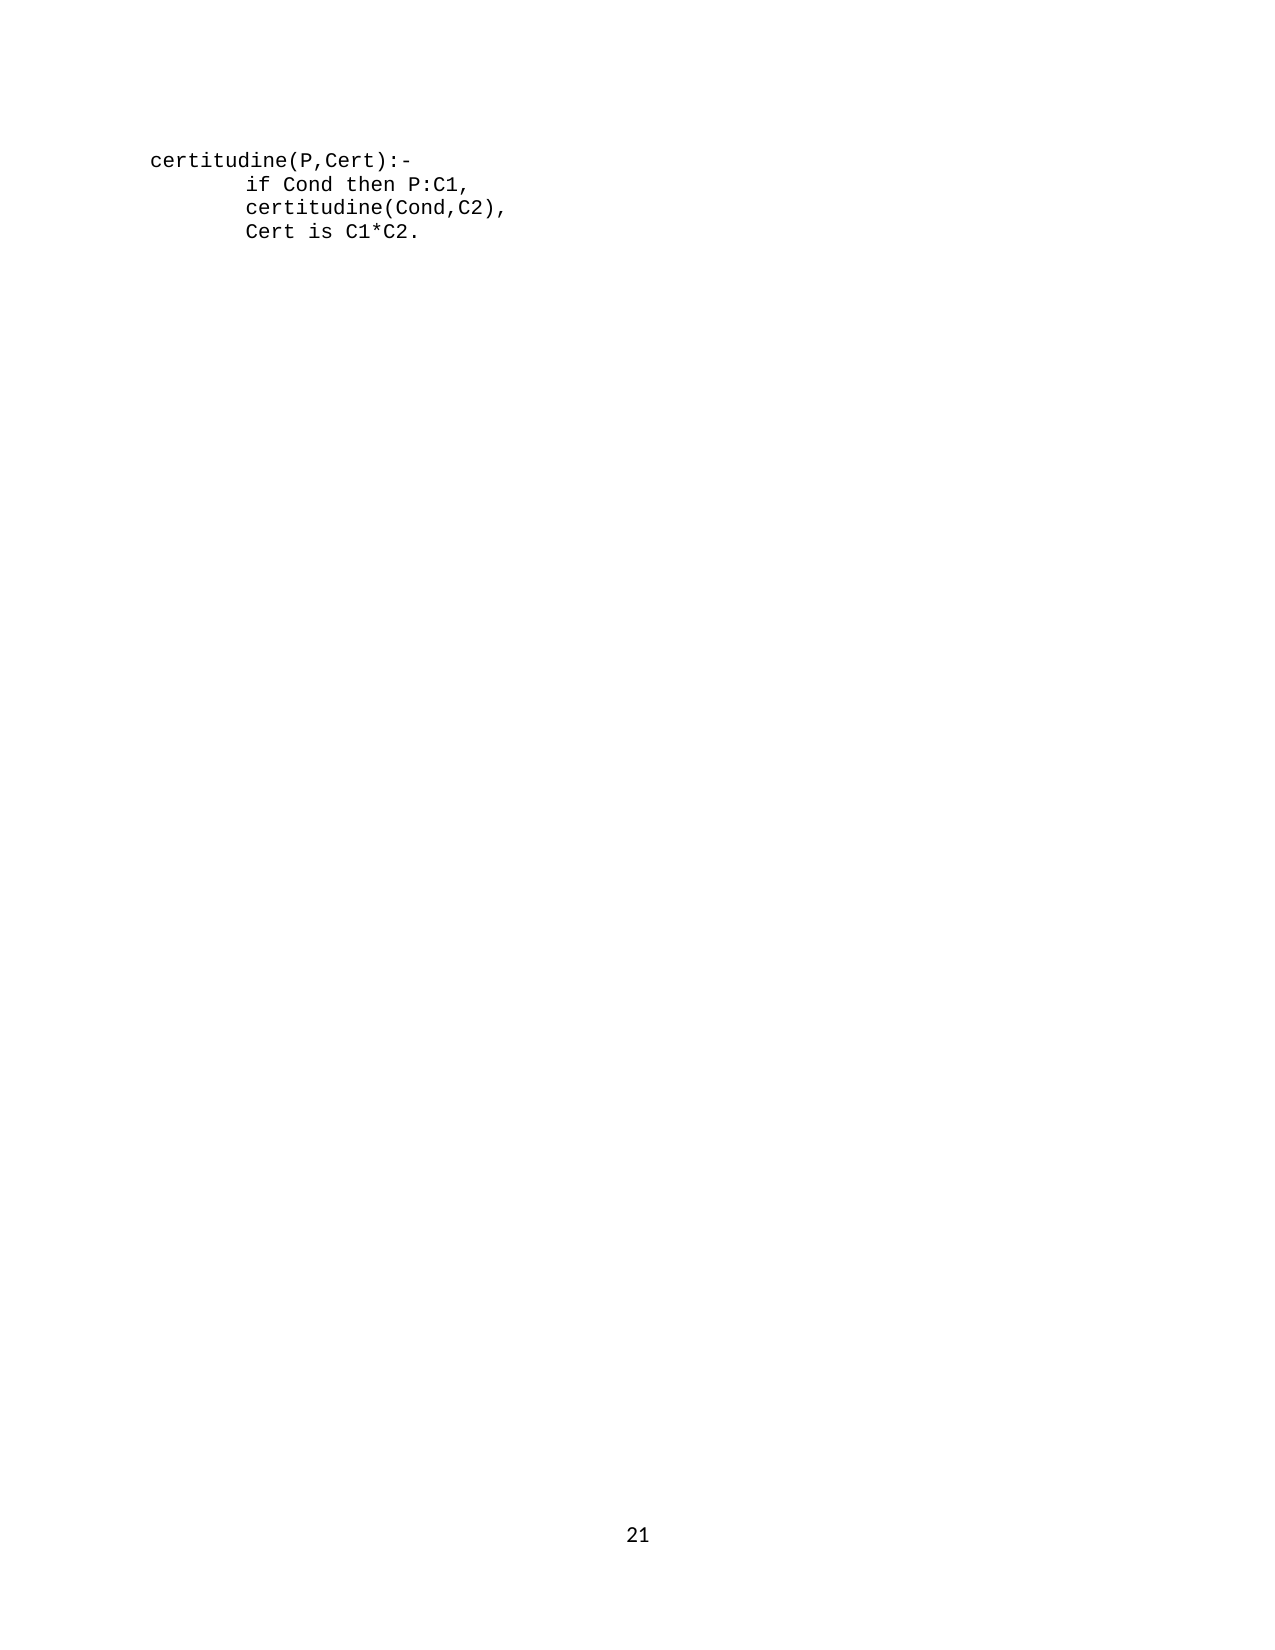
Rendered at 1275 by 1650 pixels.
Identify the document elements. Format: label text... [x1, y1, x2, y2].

text Cert is C1*C2. [150, 221, 1125, 244]
text certitudine(P,Cert):- [150, 150, 1125, 174]
text certitudine(Cond,C2), [150, 197, 1125, 221]
text if Cond then P:C1, [150, 174, 1125, 197]
